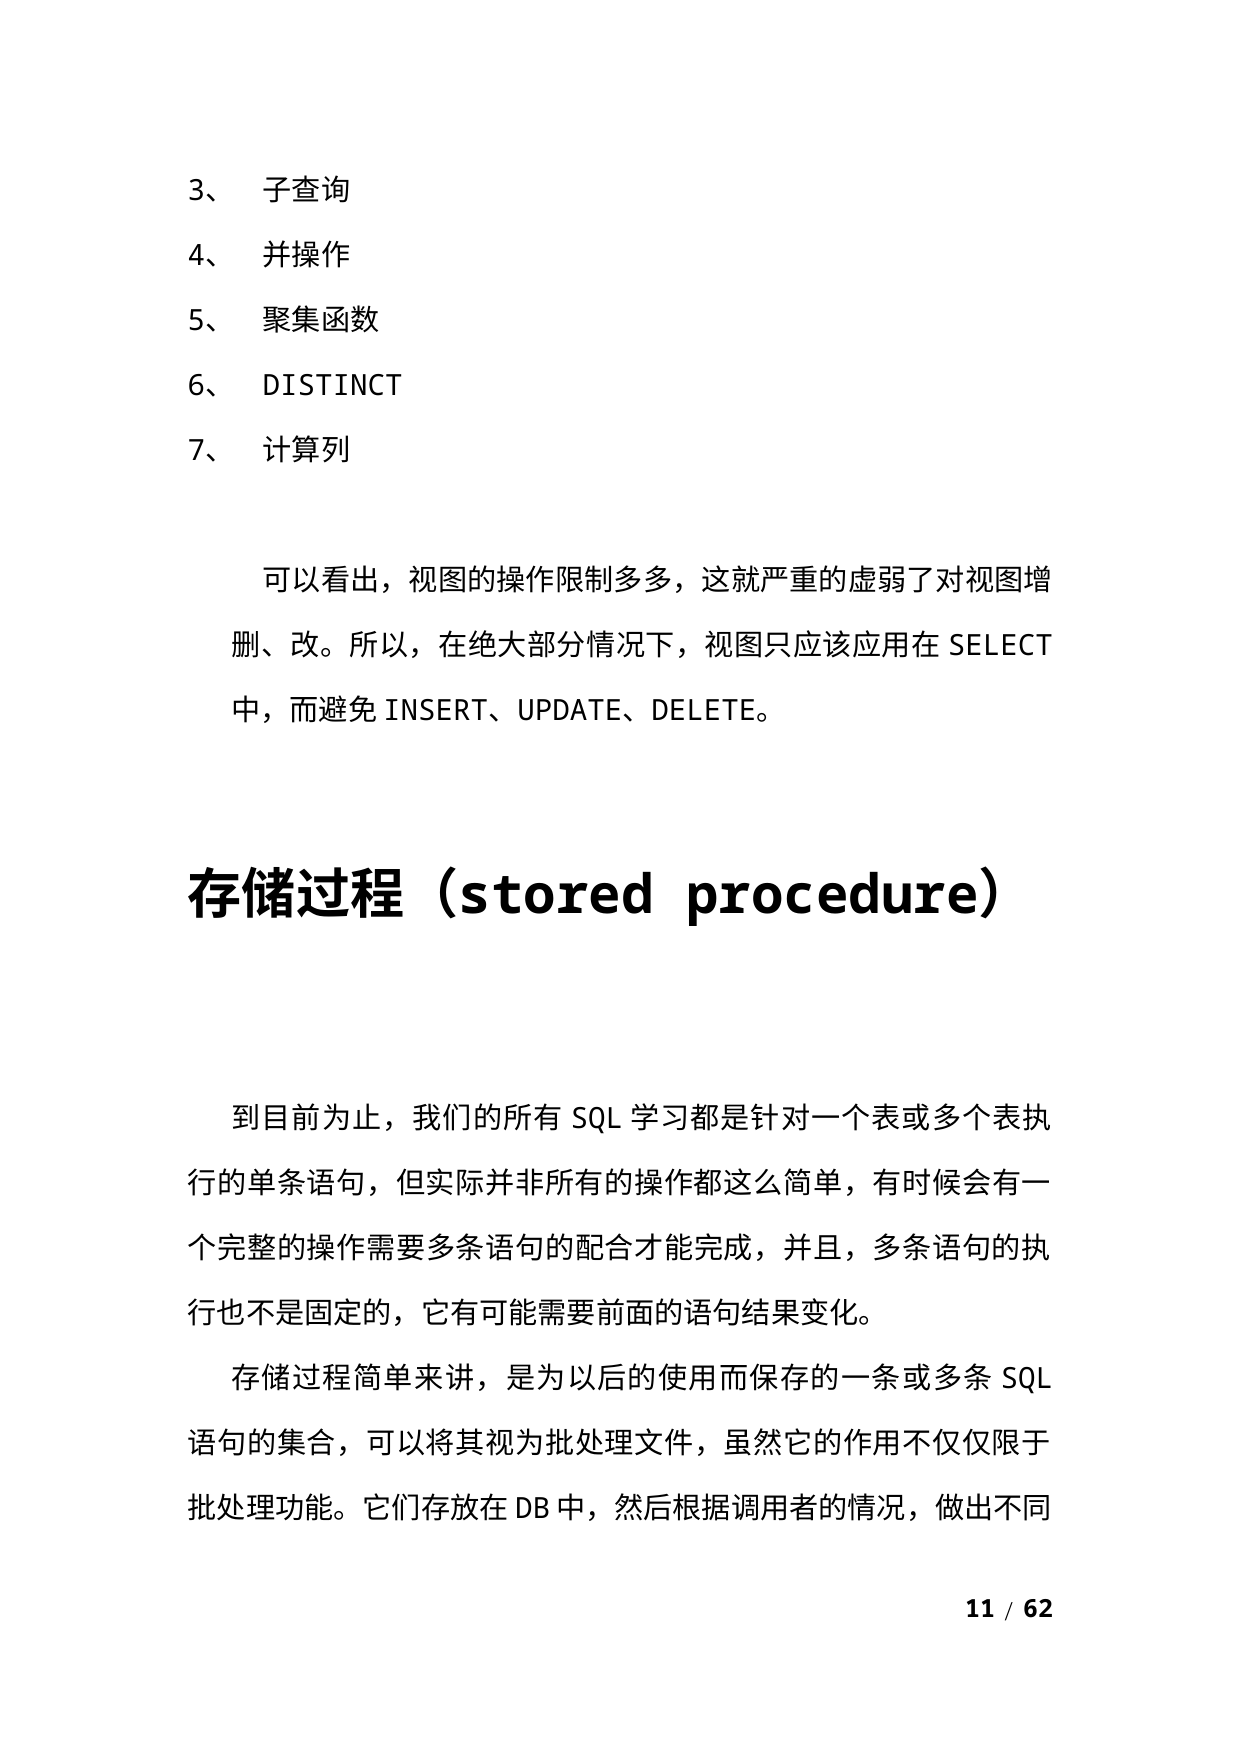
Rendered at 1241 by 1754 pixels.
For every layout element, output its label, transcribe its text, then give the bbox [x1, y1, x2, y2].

list 计算列 [187, 416, 1053, 481]
list 聚集函数 [187, 286, 1053, 351]
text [187, 1344, 1053, 1539]
text 到目前为止，我们的所有SQL学习都是针对一个表或多个表执行的单条语句，但实际并非所有的操作都这么简单，有时候会有一个完整的操作需要多条语句的配合才能完成，并且，多条语句的执行也不是固定的，它有可能需要前面的语句结果变化。 [187, 1084, 1053, 1344]
list 子查询 [187, 156, 1053, 221]
subtitle 存储过程（stored procedure） [187, 841, 1053, 938]
list 并操作 [187, 221, 1053, 286]
list DISTINCT [187, 351, 1053, 416]
text 可以看出，视图的操作限制多多，这就严重的虚弱了对视图增、删、改。所以，在绝大部分情况下，视图只应该应用在SELECT中，而避免INSERT、UPDATE、DELETE。 [231, 546, 1053, 741]
